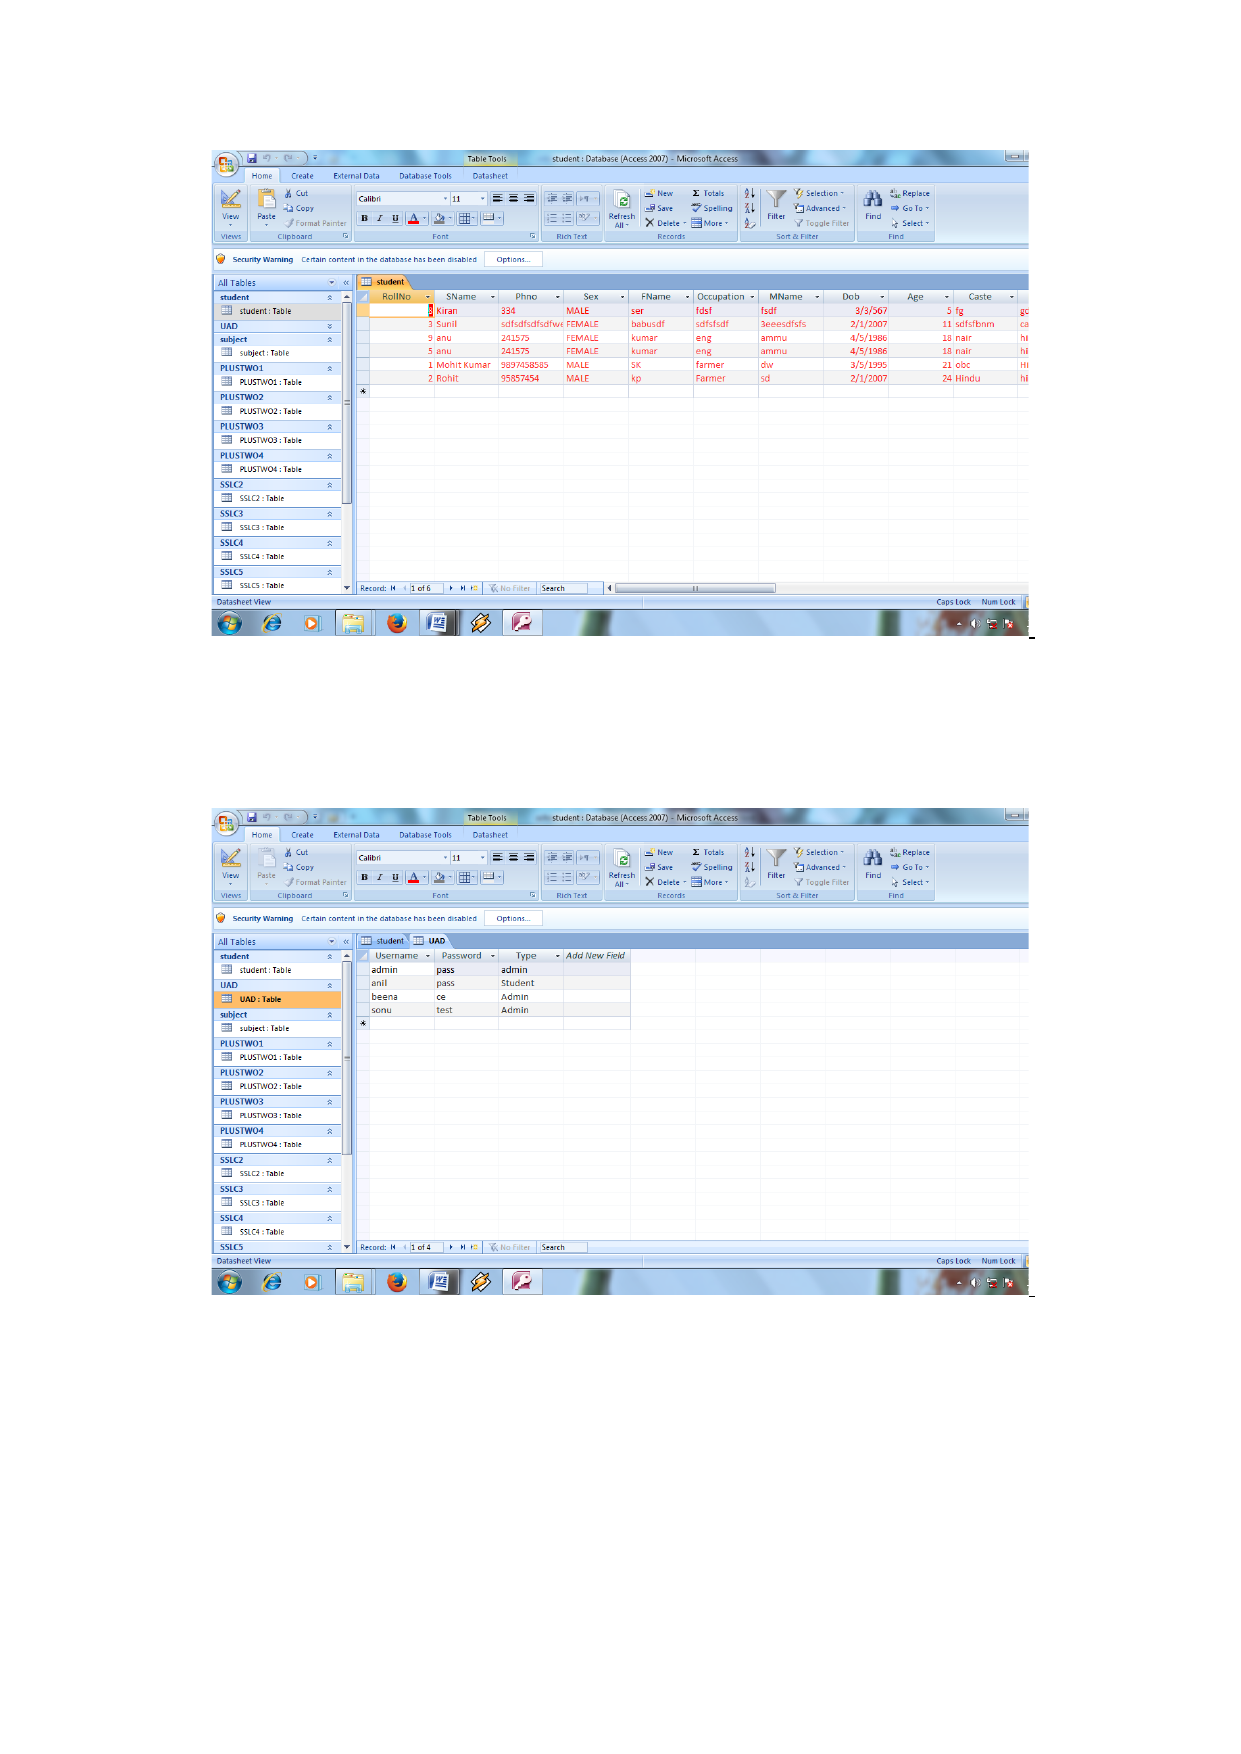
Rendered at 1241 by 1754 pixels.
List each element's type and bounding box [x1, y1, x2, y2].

picture [211, 150, 1029, 636]
picture [211, 808, 1029, 1295]
